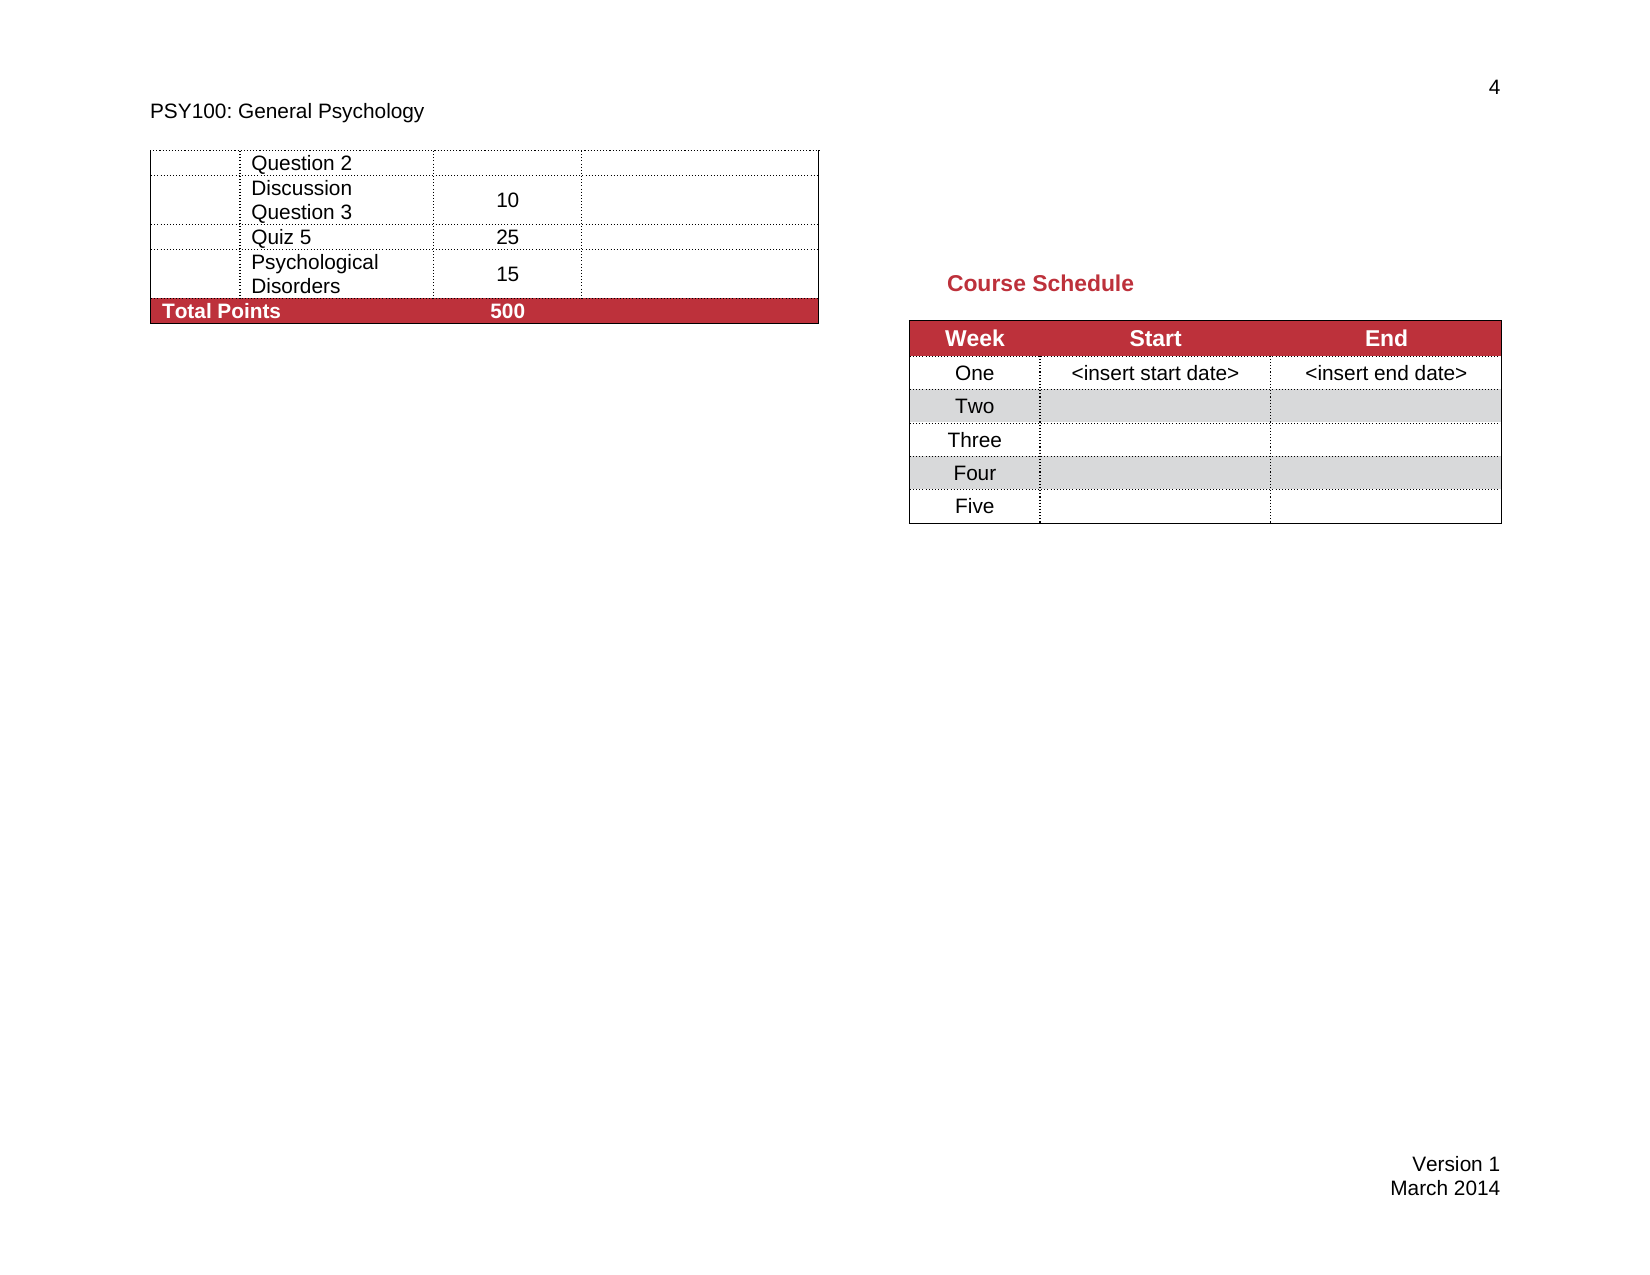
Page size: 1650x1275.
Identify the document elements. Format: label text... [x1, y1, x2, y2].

table_cell [1040, 423, 1271, 456]
table_header Week [910, 321, 1040, 356]
table_cell [1271, 456, 1501, 489]
table_cell [151, 224, 240, 249]
table_cell [151, 175, 240, 224]
table_cell [151, 249, 240, 298]
table_cell 15 [434, 249, 581, 298]
table_header Start [1040, 321, 1271, 356]
table_cell Two [910, 389, 1040, 422]
table_cell <insert start date> [1040, 356, 1271, 389]
table_cell Discussion Question 2 [240, 150, 434, 175]
table_cell [1040, 489, 1271, 522]
table_cell <insert end date> [1271, 356, 1501, 389]
table_cell Three [910, 423, 1040, 456]
table_cell [581, 249, 818, 298]
table_cell [581, 298, 818, 323]
table_cell 10 [434, 150, 581, 175]
table_cell [151, 150, 240, 175]
table_cell Four [910, 456, 1040, 489]
table_cell Total Points [151, 298, 434, 323]
table_cell [581, 150, 818, 175]
table_cell [1271, 423, 1501, 456]
table_cell [1040, 456, 1271, 489]
table_cell [1271, 489, 1501, 522]
table_cell 10 [434, 175, 581, 224]
table_cell One [910, 356, 1040, 389]
table_cell 25 [434, 224, 581, 249]
table_cell 500 [434, 298, 581, 323]
table_cell [1271, 389, 1501, 422]
subtitle Course Schedule [872, 270, 1500, 296]
table_cell Psychological Disorders [240, 249, 434, 298]
table_cell [1040, 389, 1271, 422]
table_cell Discussion Question 3 [240, 175, 434, 224]
table_cell Quiz 5 [240, 224, 434, 249]
table_cell [581, 175, 818, 224]
table_header End [1271, 321, 1501, 356]
table_cell [581, 224, 818, 249]
table_cell Five [910, 489, 1040, 522]
